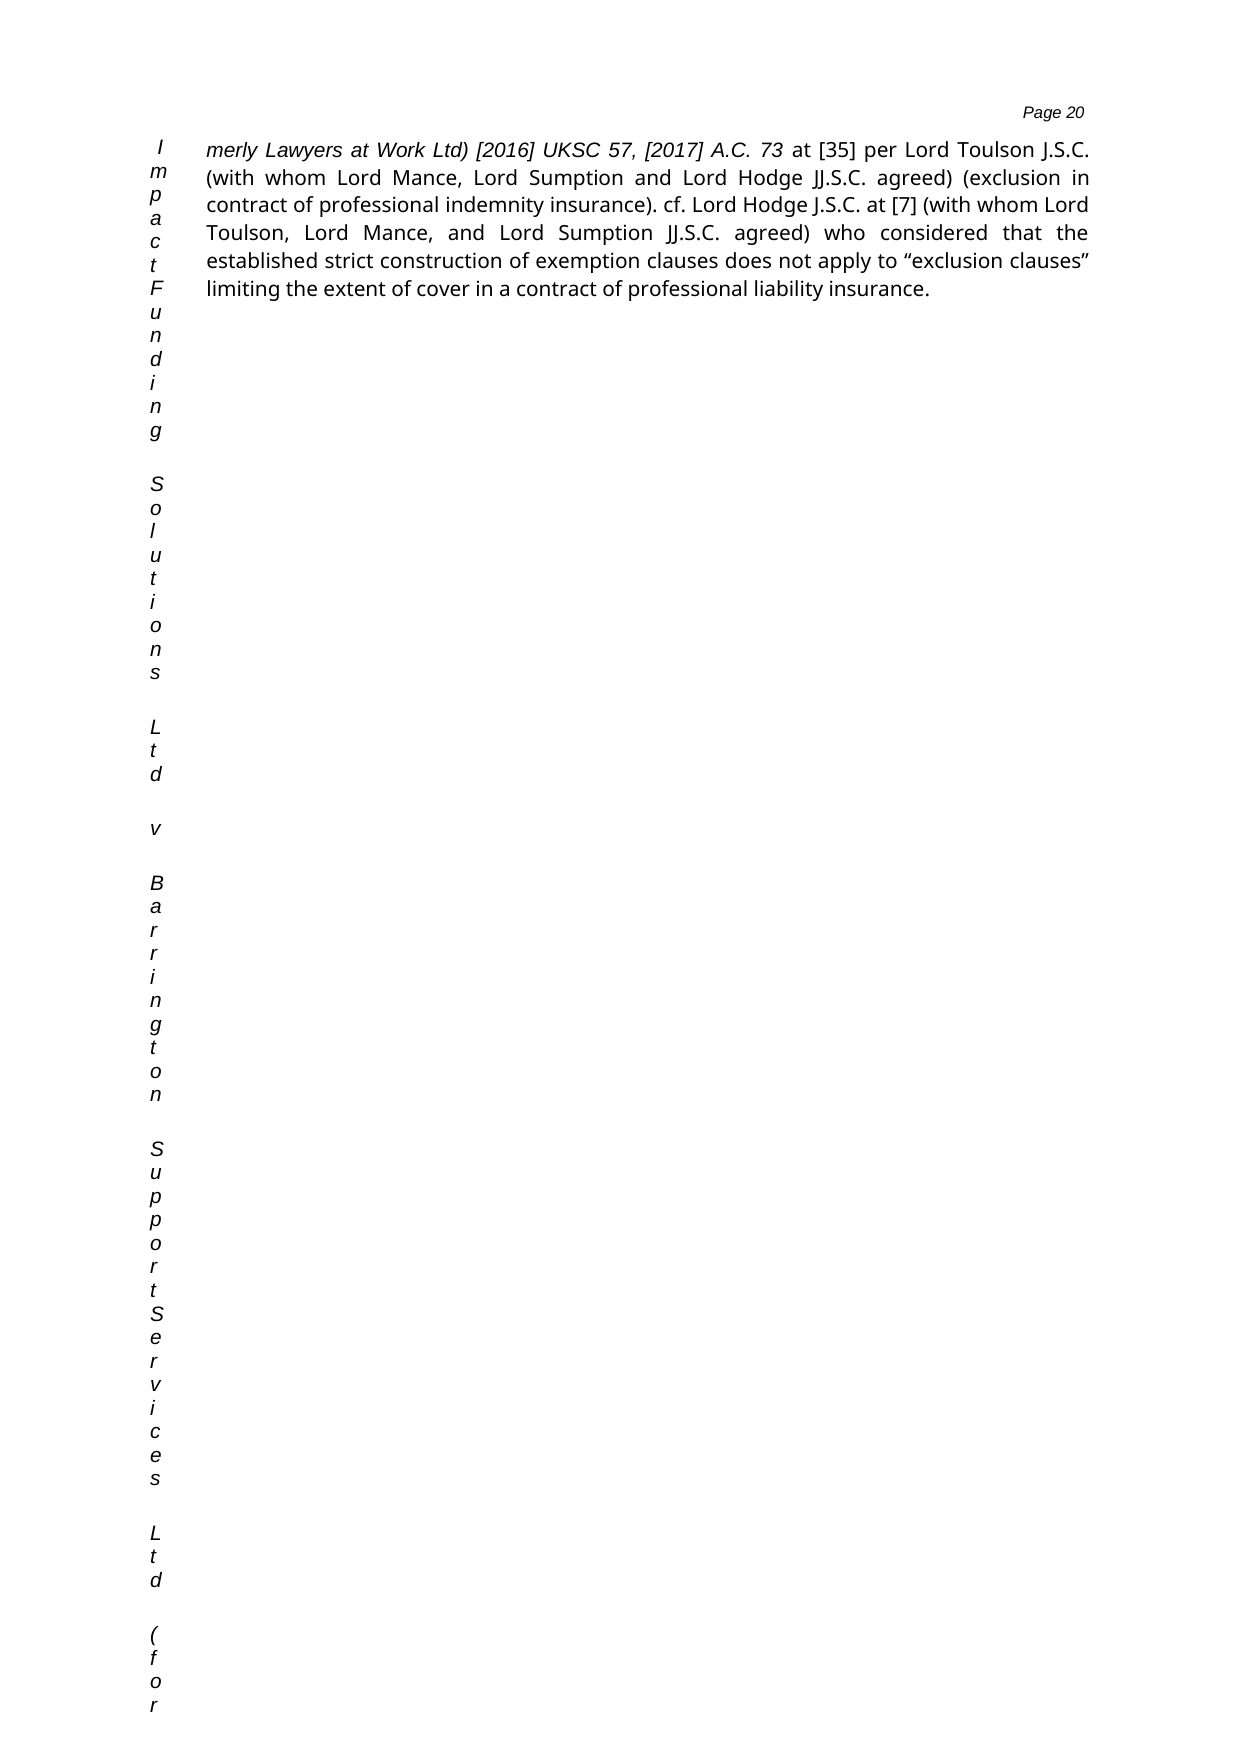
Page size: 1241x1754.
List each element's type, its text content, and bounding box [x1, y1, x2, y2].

text Impact Funding Solutions Ltd v Barrington Support Services Ltd (formerly Lawyers at Work Ltd) [2016] UKSC 57, [2017] A.C. 73 at [35] per Lord Toulson J.S.C. (with whom Lord Mance, Lord Sumption and Lord Hodge JJ.S.C. agreed) (exclusion in contract of professional indemnity insurance). cf. Lord Hodge J.S.C. at [7] (with whom Lord Toulson, Lord Mance, and Lord Sumption JJ.S.C. agreed) who considered that the established strict construction of exemption clauses does not apply to “exclusion clauses” limiting the extent of cover in a contract of professional liability insurance. [206, 135, 1090, 303]
